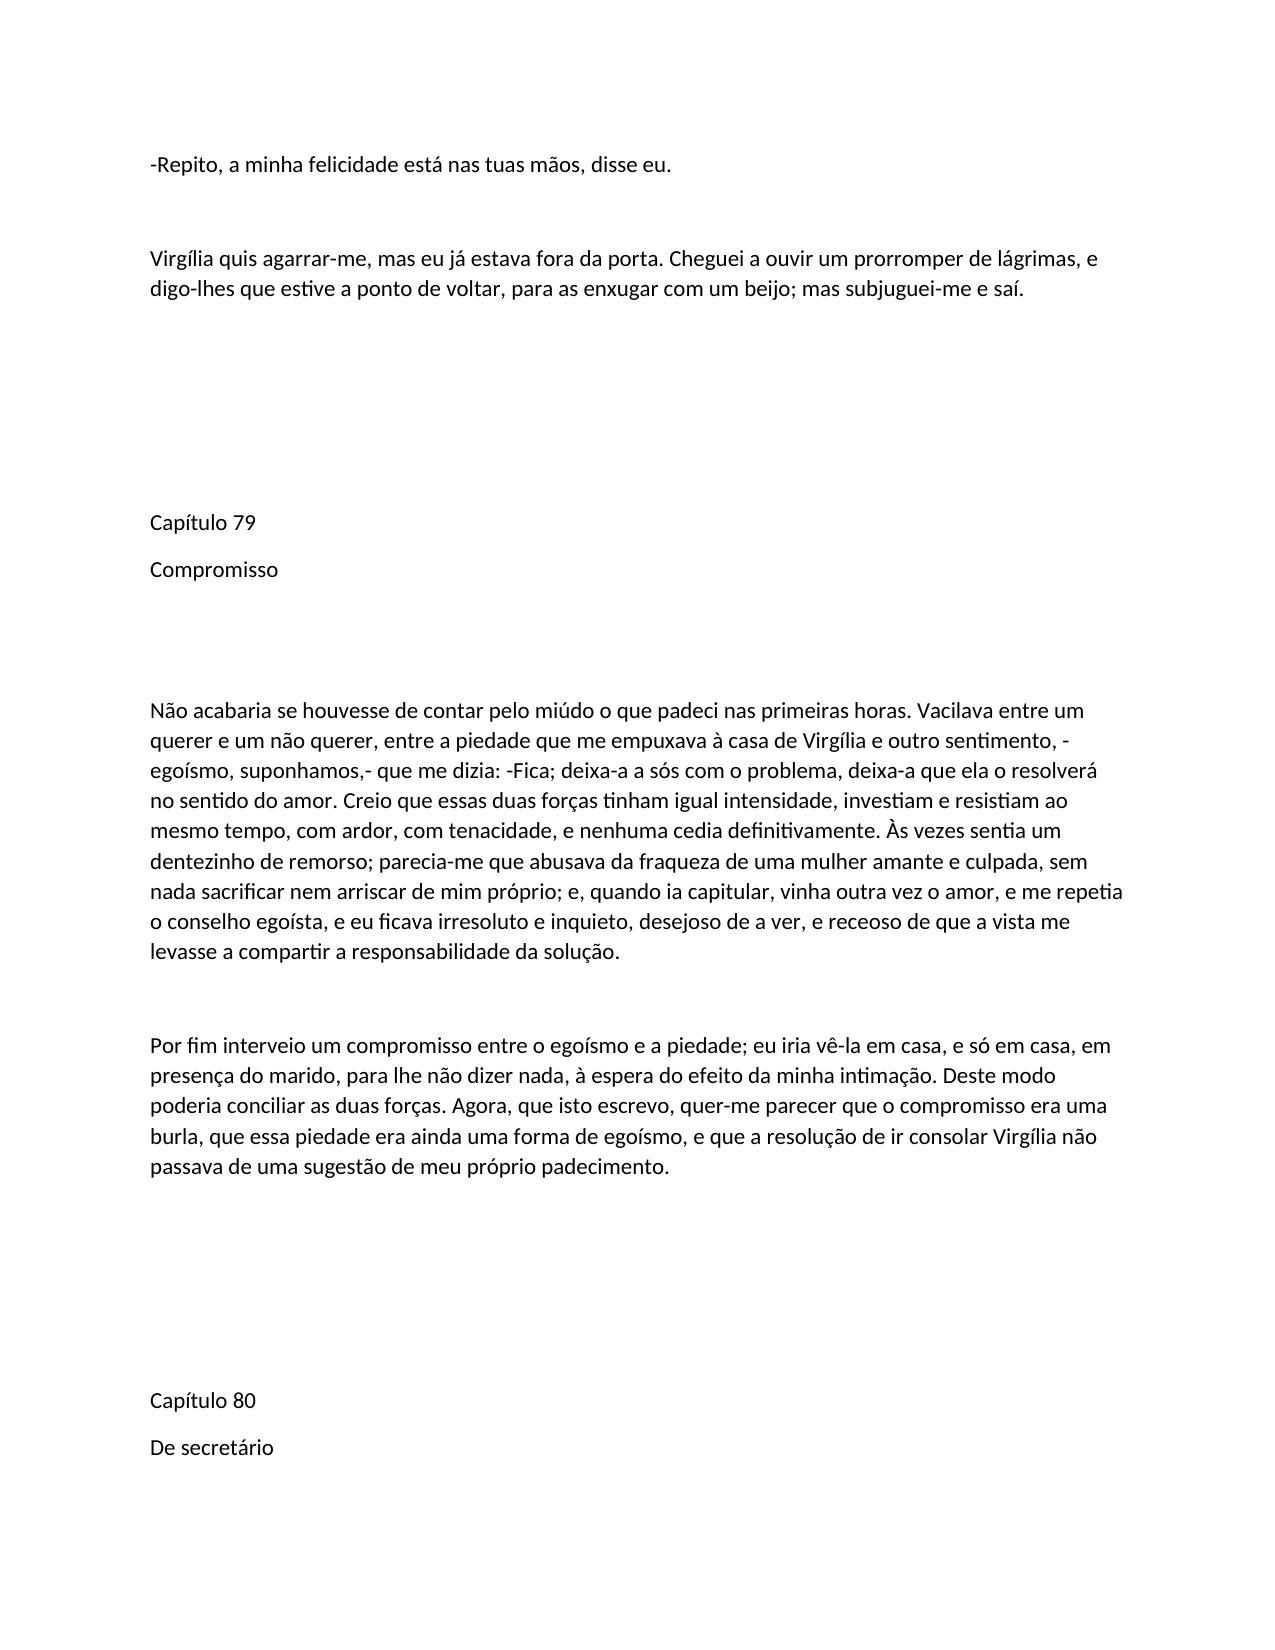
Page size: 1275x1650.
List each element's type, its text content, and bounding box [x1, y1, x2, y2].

text Capítulo 79 [150, 508, 1125, 536]
text -Repito, a minha felicidade está nas tuas mãos, disse eu. [150, 150, 1125, 178]
text Compromisso [150, 555, 1125, 583]
text Virgília quis agarrar-me, mas eu já estava fora da porta. Cheguei a ouvir um prorromper de lágrimas, e digo-lhes que estive a ponto de voltar, para as enxugar com um beijo; mas subjuguei-me e saí. [150, 244, 1125, 302]
text De secretário [150, 1433, 1125, 1461]
text Por fim interveio um compromisso entre o egoísmo e a piedade; eu iria vê-la em casa, e só em casa, em presença do marido, para lhe não dizer nada, à espera do efeito da minha intimação. Deste modo poderia conciliar as duas forças. Agora, que isto escrevo, quer-me parecer que o compromisso era uma burla, que essa piedade era ainda uma forma de egoísmo, e que a resolução de ir consolar Virgília não passava de uma sugestão de meu próprio padecimento. [150, 1031, 1125, 1180]
text Não acabaria se houvesse de contar pelo miúdo o que padeci nas primeiras horas. Vacilava entre um querer e um não querer, entre a piedade que me empuxava à casa de Virgília e outro sentimento, -egoísmo, suponhamos,- que me dizia: -Fica; deixa-a a sós com o problema, deixa-a que ela o resolverá no sentido do amor. Creio que essas duas forças tinham igual intensidade, investiam e resistiam ao mesmo tempo, com ardor, com tenacidade, e nenhuma cedia definitivamente. Às vezes sentia um dentezinho de remorso; parecia-me que abusava da fraqueza de uma mulher amante e culpada, sem nada sacrificar nem arriscar de mim próprio; e, quando ia capitular, vinha outra vez o amor, e me repetia o conselho egoísta, e eu ficava irresoluto e inquieto, desejoso de a ver, e receoso de que a vista me levasse a compartir a responsabilidade da solução. [150, 696, 1125, 966]
text Capítulo 80 [150, 1386, 1125, 1414]
